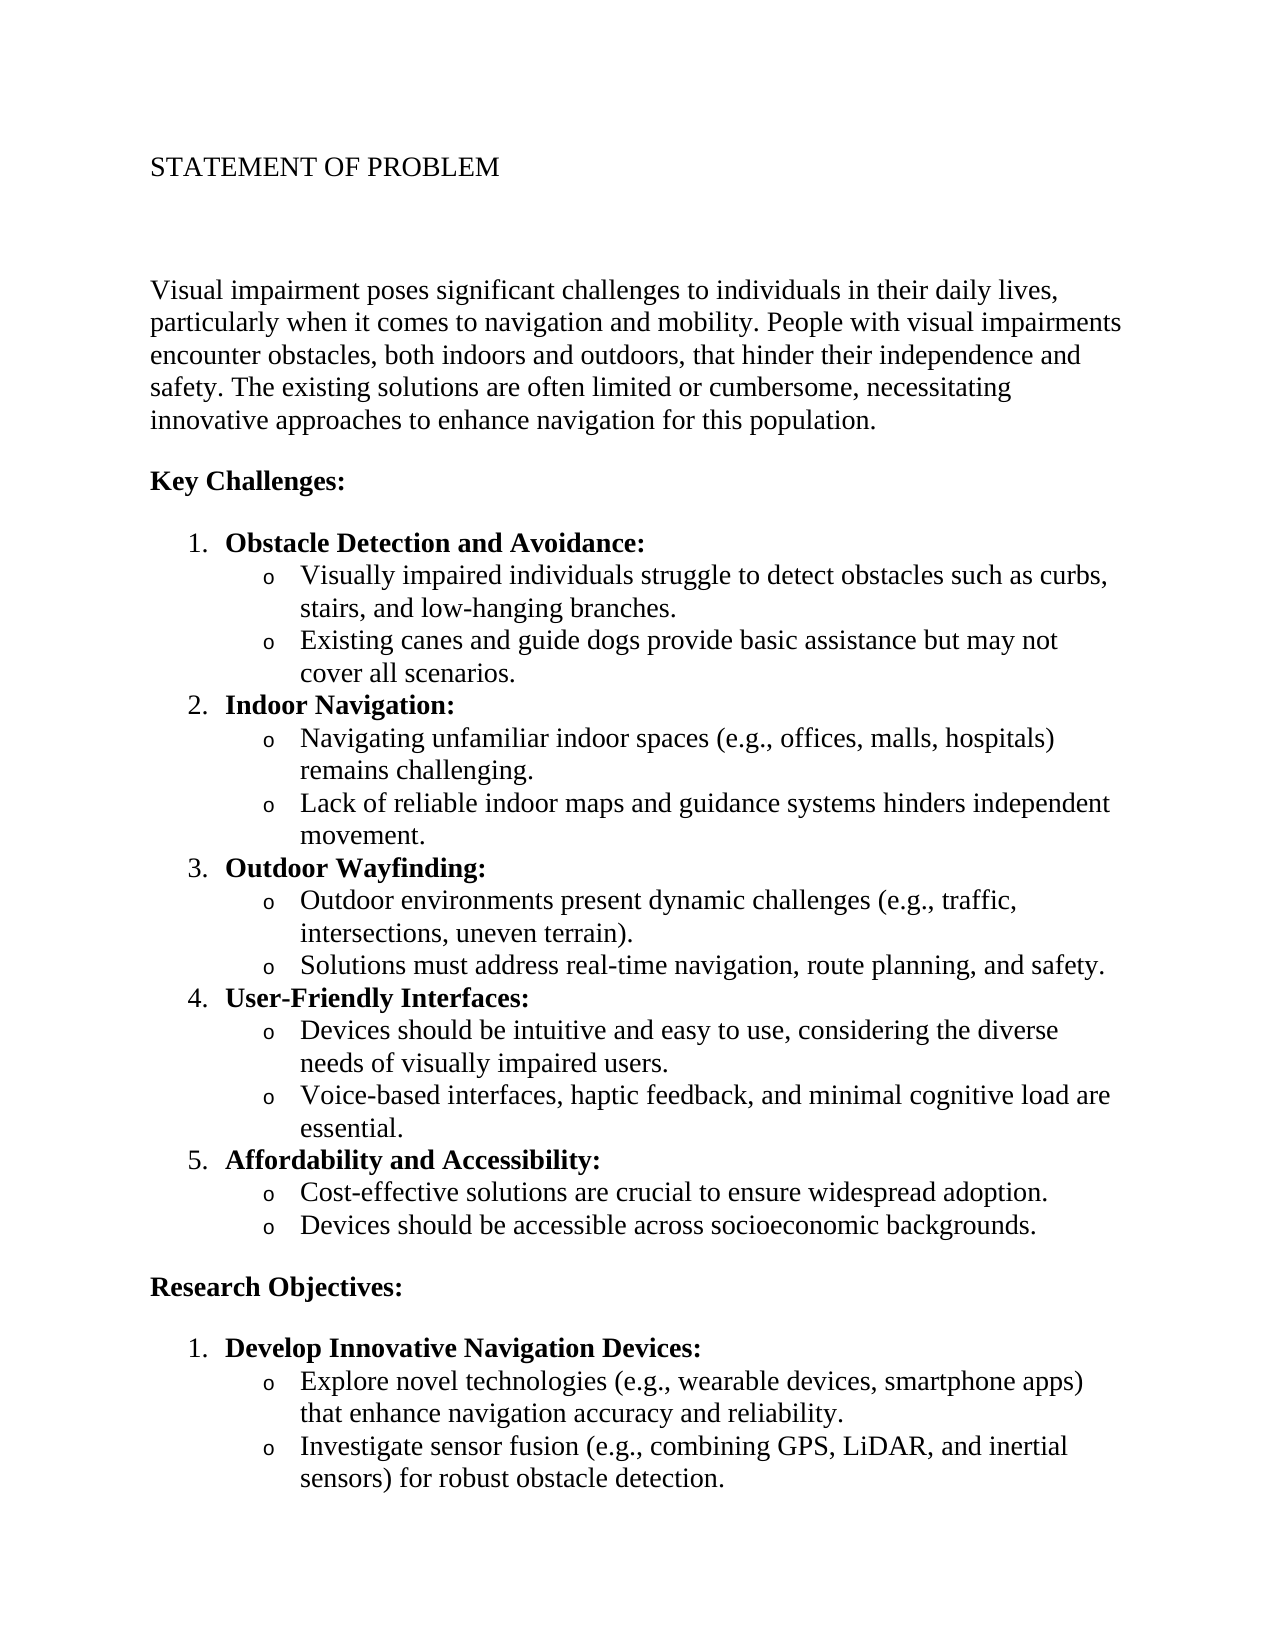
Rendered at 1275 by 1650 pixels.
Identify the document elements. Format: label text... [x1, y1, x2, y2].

text Visual impairment poses significant challenges to individuals in their daily lives, particularly when it comes to navigation and mobility. People with visual impairments encounter obstacles, both indoors and outdoors, that hinder their independence and safety. The existing solutions are often limited or cumbersome, necessitating innovative approaches to enhance navigation for this population. [150, 273, 1125, 435]
list Voice-based interfaces, haptic feedback, and minimal cognitive load are essential. [262, 1078, 1125, 1143]
list Outdoor Wayfinding: [187, 851, 1125, 883]
text STATEMENT OF PROBLEM [150, 150, 1125, 182]
list Outdoor environments present dynamic challenges (e.g., traffic, intersections, uneven terrain). [262, 883, 1125, 948]
list Obstacle Detection and Avoidance: [187, 526, 1125, 558]
list Lack of reliable indoor maps and guidance systems hinders independent movement. [262, 786, 1125, 851]
list Explore novel technologies (e.g., wearable devices, smartphone apps) that enhance navigation accuracy and reliability. [262, 1364, 1125, 1429]
list User-Friendly Interfaces: [187, 981, 1125, 1013]
list Devices should be intuitive and easy to use, considering the diverse needs of visually impaired users. [262, 1013, 1125, 1078]
text Research Objectives: [150, 1270, 1125, 1302]
list Visually impaired individuals struggle to detect obstacles such as curbs, stairs, and low-hanging branches. [262, 558, 1125, 623]
list Navigating unfamiliar indoor spaces (e.g., offices, malls, hospitals) remains challenging. [262, 721, 1125, 786]
text Key Challenges: [150, 464, 1125, 497]
list Devices should be accessible across socioeconomic backgrounds. [262, 1208, 1125, 1241]
list Solutions must address real-time navigation, route planning, and safety. [262, 948, 1125, 981]
list Cost-effective solutions are crucial to ensure widespread adoption. [262, 1175, 1125, 1208]
list Develop Innovative Navigation Devices: [187, 1331, 1125, 1364]
list Investigate sensor fusion (e.g., combining GPS, LiDAR, and inertial sensors) for robust obstacle detection. [262, 1429, 1125, 1494]
list Existing canes and guide dogs provide basic assistance but may not cover all scenarios. [262, 623, 1125, 688]
list Affordability and Accessibility: [187, 1143, 1125, 1175]
list Indoor Navigation: [187, 688, 1125, 721]
